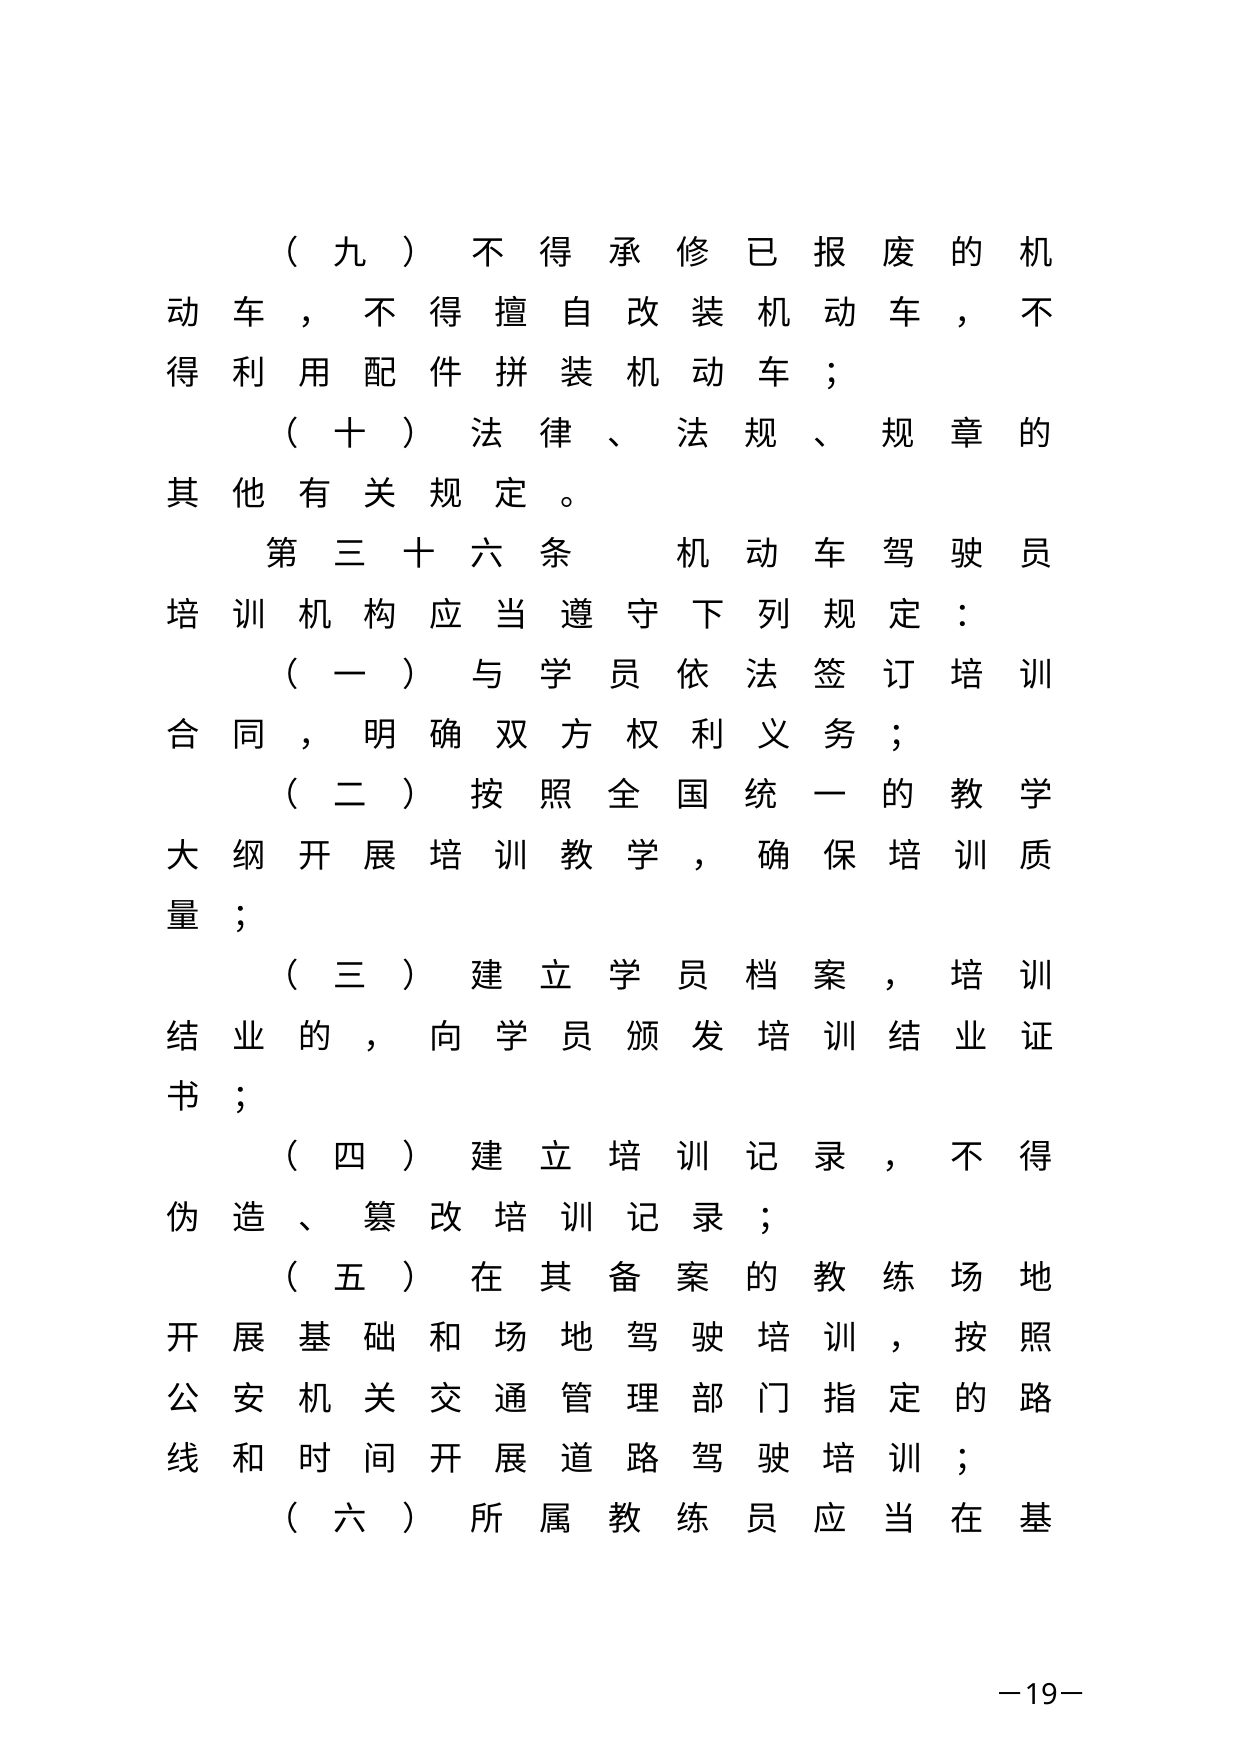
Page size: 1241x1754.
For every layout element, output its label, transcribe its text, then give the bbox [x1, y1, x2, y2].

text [167, 1486, 1085, 1546]
text （三）建立学员档案，培训结业的，向学员颁发培训结业证书； [167, 943, 1085, 1124]
text 第三十六条 机动车驾驶员培训机构应当遵守下列规定： [167, 521, 1085, 642]
text （一）与学员依法签订培训合同，明确双方权利义务； [167, 642, 1085, 762]
text （九）不得承修已报废的机动车，不得擅自改装机动车，不得利用配件拼装机动车； [167, 219, 1085, 400]
text （五）在其备案的教练场地开展基础和场地驾驶培训，按照公安机关交通管理部门指定的路线和时间开展道路驾驶培训； [167, 1245, 1085, 1486]
text （二）按照全国统一的教学大纲开展培训教学，确保培训质量； [167, 762, 1085, 943]
text （十）法律、法规、规章的其他有关规定。 [167, 400, 1085, 521]
text （四）建立培训记录，不得伪造、篡改培训记录； [167, 1124, 1085, 1245]
